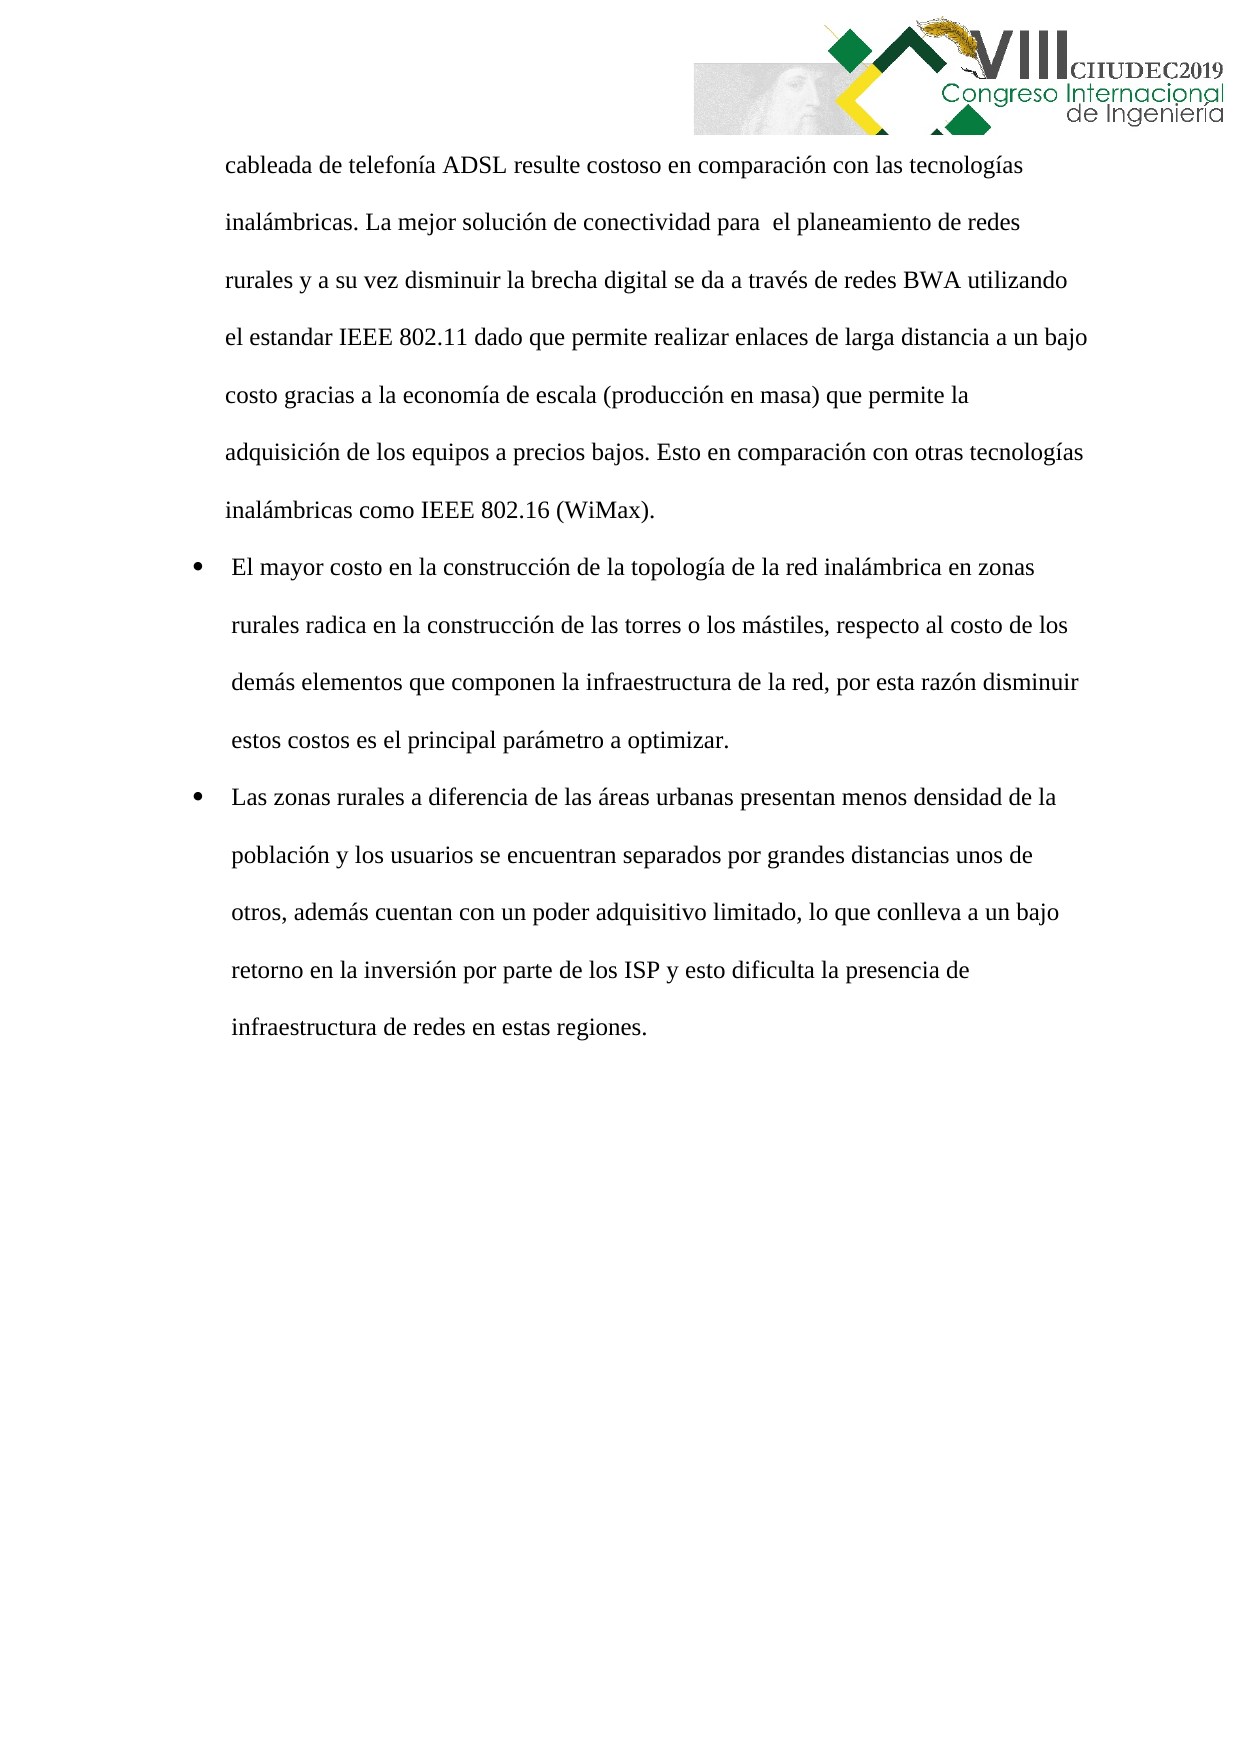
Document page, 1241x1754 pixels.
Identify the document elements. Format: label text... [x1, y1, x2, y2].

list Las zonas rurales a diferencia de las áreas urbanas presentan menos densidad de la población y los usuarios se encuentran separados por grandes distancias unos de otros, además cuentan con un poder adquisitivo limitado, lo que conlleva a un bajo retorno en la inversión por parte de los ISP y esto dificulta la presencia de infraestructura de redes en estas regiones. [194, 782, 1090, 1041]
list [187, 150, 1090, 524]
list El mayor costo en la construcción de la topología de la red inalámbrica en zonas rurales radica en la construcción de las torres o los mástiles, respecto al costo de los demás elementos que componen la infraestructura de la red, por esta razón disminuir estos costos es el principal parámetro a optimizar. [194, 552, 1090, 754]
picture [693, 16, 1229, 135]
